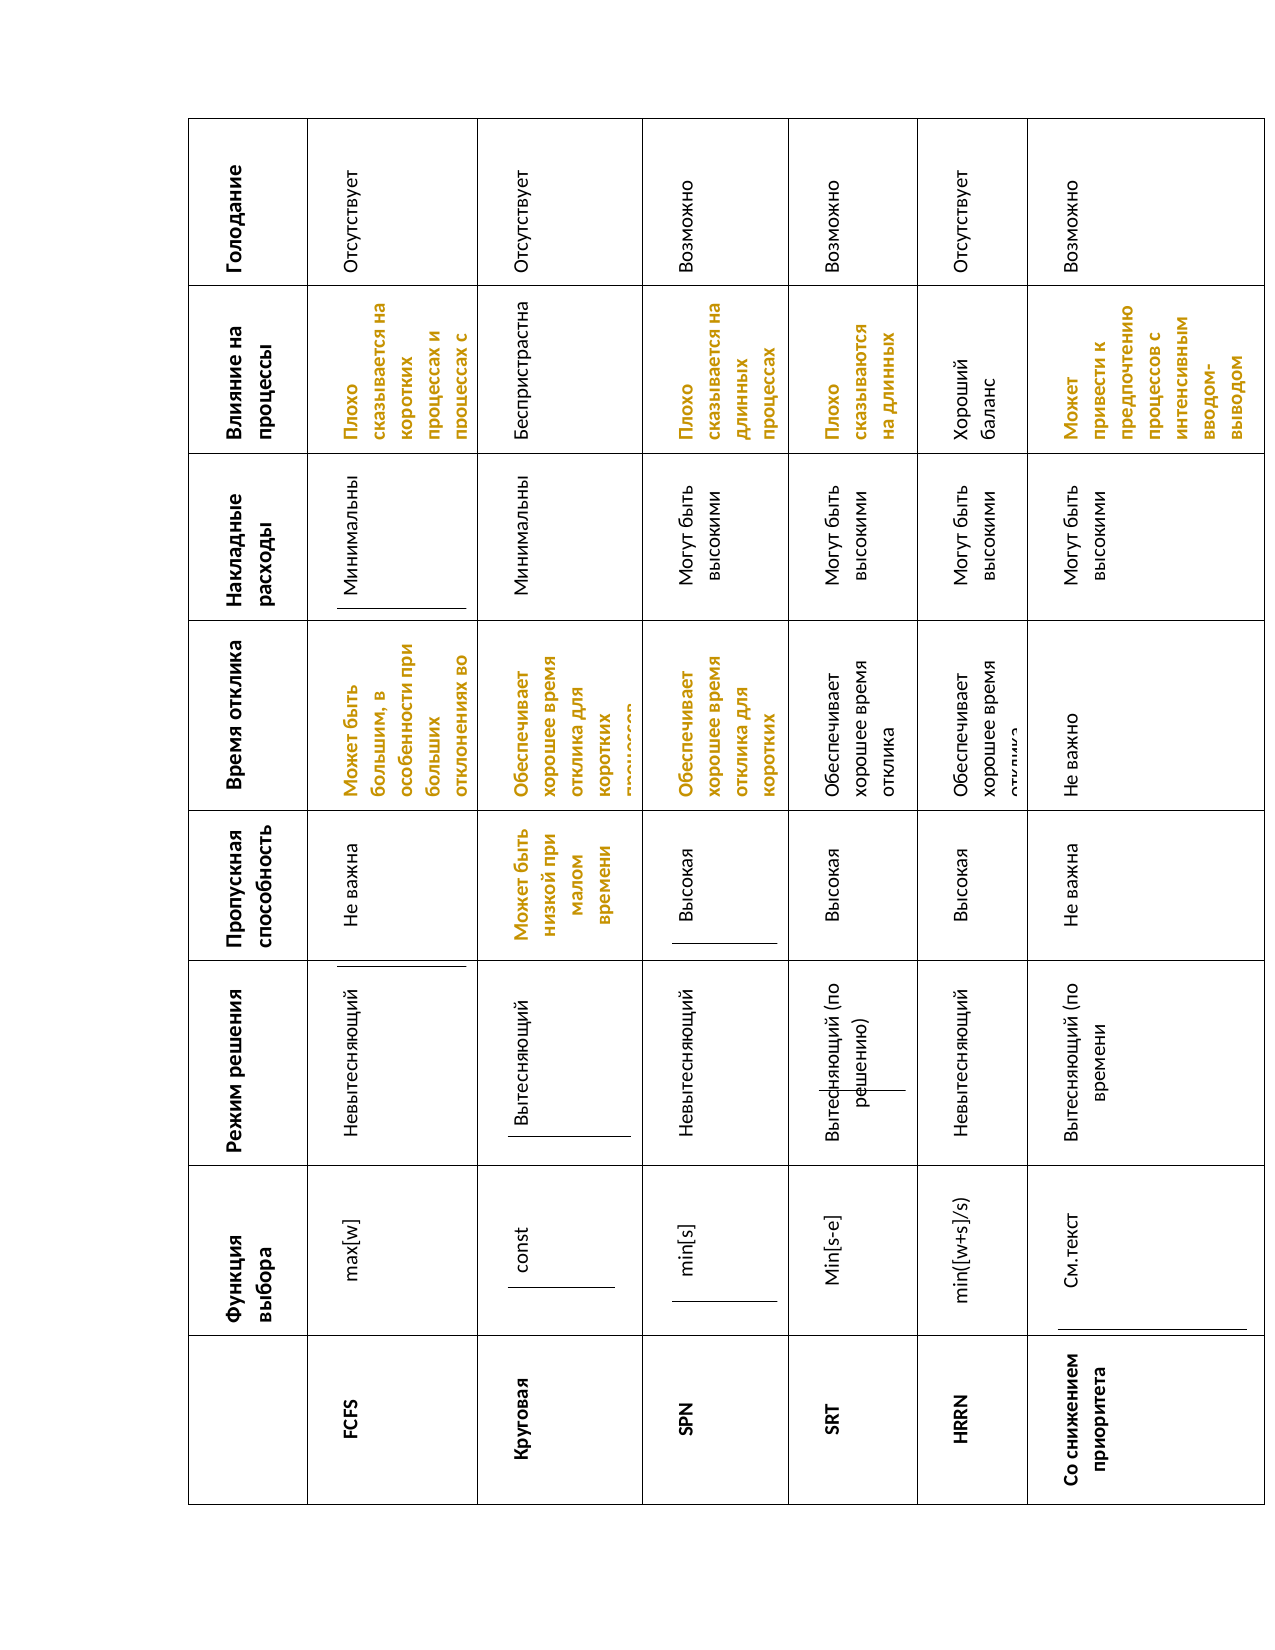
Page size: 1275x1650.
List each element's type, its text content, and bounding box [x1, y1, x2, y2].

table_cell const [478, 1166, 642, 1335]
table_cell Может быть низкой при малом времени [478, 811, 642, 960]
table_cell max[w] [308, 1166, 477, 1335]
table_cell Могут быть высокими [643, 454, 788, 620]
table_cell Могут быть высокими [789, 454, 917, 620]
table_cell Пропускная способность [189, 811, 307, 960]
table_cell Плохо сказывается на коротких процессах и процессах с интенсивным вводом-выводом [308, 286, 477, 452]
table_header Отсутствует [478, 119, 642, 285]
table_cell Обеспечивает хорошее время отклика для коротких процессов [478, 621, 642, 810]
table_cell Не важна [1028, 811, 1264, 960]
table_cell Плохо сказывается на длинных процессах [643, 286, 788, 452]
table_cell См.текст [1028, 1166, 1264, 1335]
table_cell Может быть большим, в особенности при больших отклонениях во времени исполнения процесса [308, 621, 477, 810]
table_cell Минимальны [478, 454, 642, 620]
table_cell SPN [643, 1336, 788, 1503]
table_header Возможно [1028, 119, 1264, 285]
table_cell Плохо сказываются на длинных процессах [789, 286, 917, 452]
table_cell Режим решения [189, 961, 307, 1165]
table_cell Вытесняющий (по решению) [789, 961, 917, 1165]
table_header Отсутствует [308, 119, 477, 285]
table_cell Невытесняющий [308, 961, 477, 1165]
table_header Отсутствует [918, 119, 1027, 285]
table_cell [189, 1336, 307, 1503]
table_header Голодание [189, 119, 307, 285]
table_cell Min[s-e] [789, 1166, 917, 1335]
table_cell Высокая [918, 811, 1027, 960]
table_cell Могут быть высокими [918, 454, 1027, 620]
table_cell Вытесняющий (по времени [1028, 961, 1264, 1165]
table_cell Могут быть высокими [1028, 454, 1264, 620]
table_cell Не важно [1028, 621, 1264, 810]
table_cell Высокая [789, 811, 917, 960]
table_cell Не важна [308, 811, 477, 960]
table_header Возможно [789, 119, 917, 285]
table_cell Беспристрастна [478, 286, 642, 452]
table_cell Минимальны [308, 454, 477, 620]
table_cell Вытесняющий [478, 961, 642, 1165]
table_cell Круговая [478, 1336, 642, 1503]
table_cell Невытесняющий [643, 961, 788, 1165]
table_cell Обеспечивает хорошее время отклика для коротких процессов [643, 621, 788, 810]
table_cell Накладные расходы [189, 454, 307, 620]
table_cell Со снижением приоритета [1028, 1336, 1264, 1503]
table_cell Может привести к предпочтению процессов с интенсивным вводом-выводом [1028, 286, 1264, 452]
table_cell Невытесняющий [918, 961, 1027, 1165]
table_cell SRT [789, 1336, 917, 1503]
table_cell Обеспечивает хорошее время отклика [789, 621, 917, 810]
table_cell Время отклика [189, 621, 307, 810]
table_cell Функция выбора [189, 1166, 307, 1335]
table_cell Обеспечивает хорошее время отклика [918, 621, 1027, 810]
table_cell HRRN [918, 1336, 1027, 1503]
table_cell FCFS [308, 1336, 477, 1503]
table_cell min[s] [643, 1166, 788, 1335]
table_cell min([w+s]/s) [918, 1166, 1027, 1335]
table_cell Хороший баланс [918, 286, 1027, 452]
table_header Возможно [643, 119, 788, 285]
table_cell Влияние на процессы [189, 286, 307, 452]
table_cell Высокая [643, 811, 788, 960]
